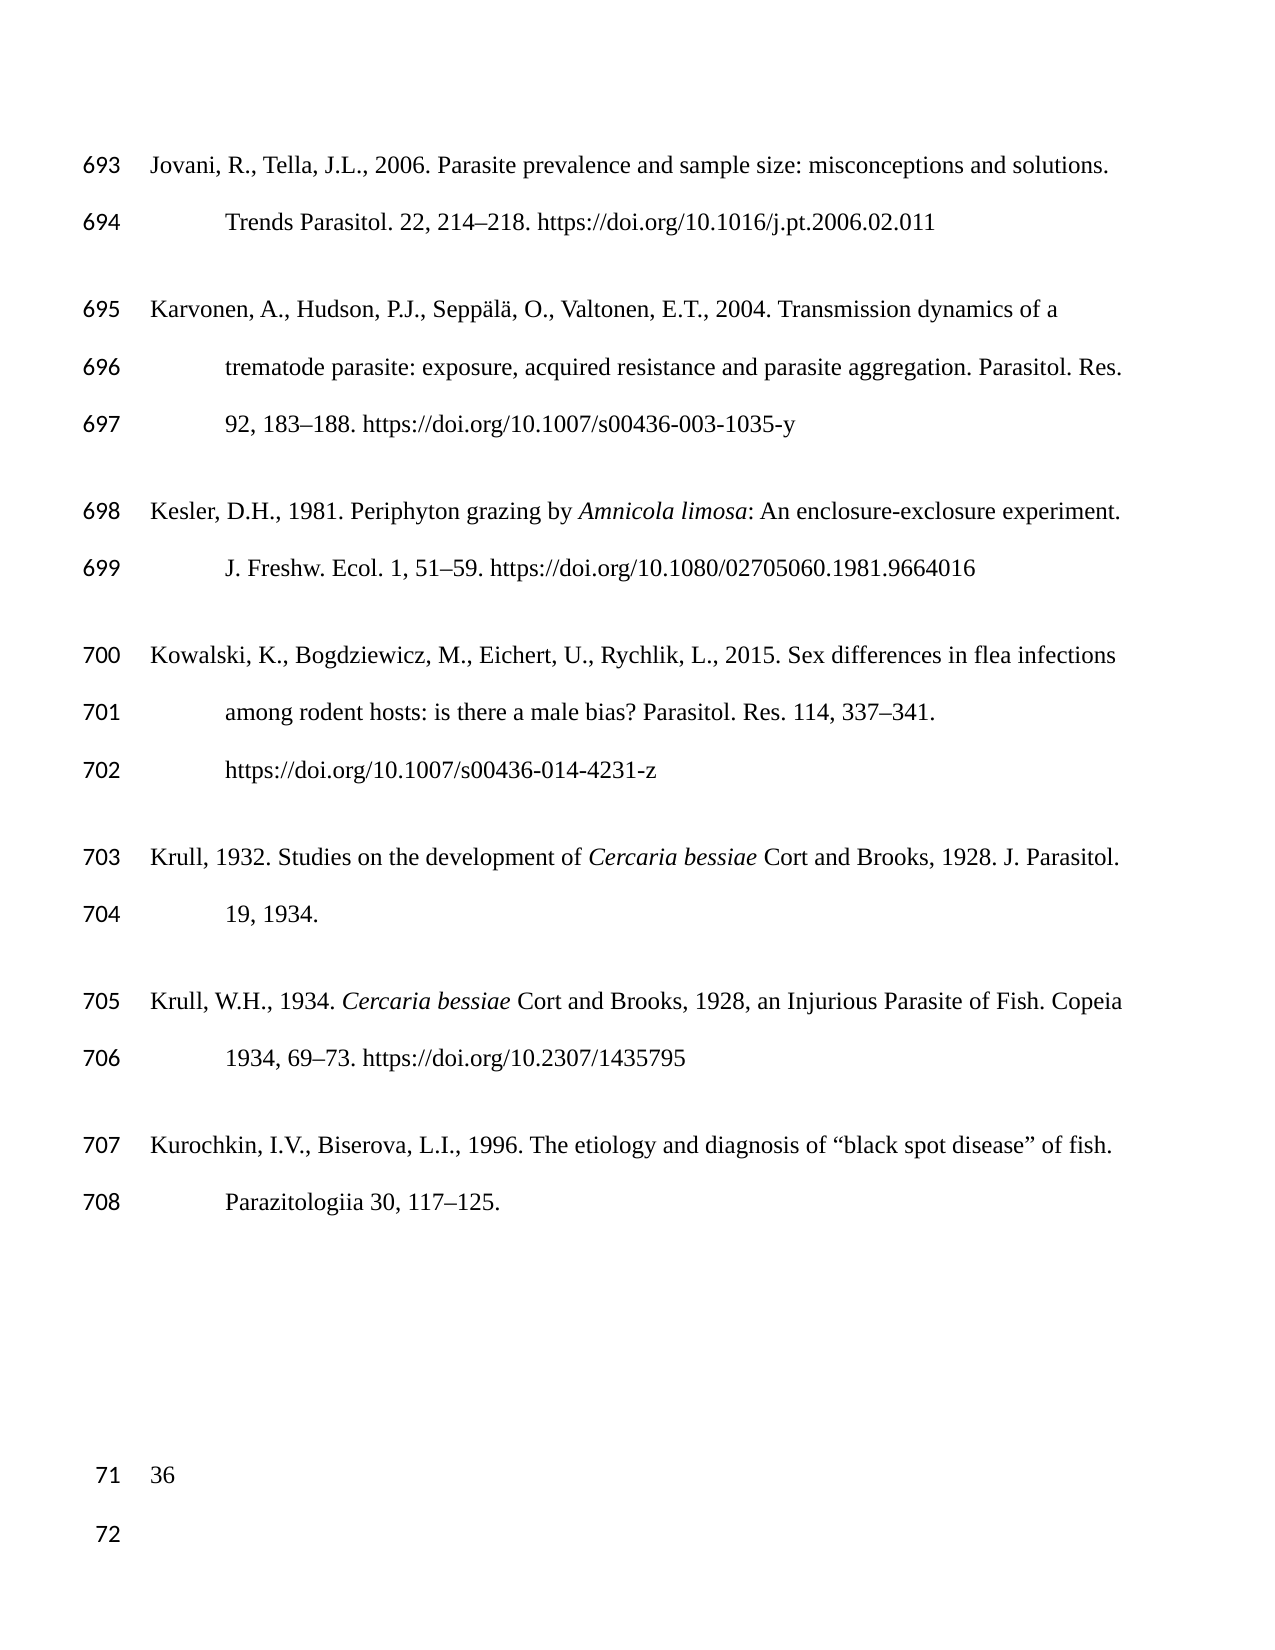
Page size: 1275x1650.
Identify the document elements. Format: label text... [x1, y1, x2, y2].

text Krull, W.H., 1934. Cercaria bessiae Cort and Brooks, 1928, an Injurious Parasite of Fish. Copeia 1934, 69–73. https://doi.org/10.2307/1435795 [150, 986, 1125, 1072]
text Kesler, D.H., 1981. Periphyton grazing by Amnicola limosa: An enclosure-exclosure experiment. J. Freshw. Ecol. 1, 51–59. https://doi.org/10.1080/02705060.1981.9664016 [150, 496, 1125, 582]
text Kurochkin, I.V., Biserova, L.I., 1996. The etiology and diagnosis of “black spot disease” of fish. Parazitologiia 30, 117–125. [150, 1130, 1125, 1216]
text Karvonen, A., Hudson, P.J., Seppälä, O., Valtonen, E.T., 2004. Transmission dynamics of a trematode parasite: exposure, acquired resistance and parasite aggregation. Parasitol. Res. 92, 183–188. https://doi.org/10.1007/s00436-003-1035-y [150, 294, 1125, 438]
text Jovani, R., Tella, J.L., 2006. Parasite prevalence and sample size: misconceptions and solutions. Trends Parasitol. 22, 214–218. https://doi.org/10.1016/j.pt.2006.02.011 [150, 150, 1125, 236]
text Krull, 1932. Studies on the development of Cercaria bessiae Cort and Brooks, 1928. J. Parasitol. 19, 1934. [150, 842, 1125, 928]
text Kowalski, K., Bogdziewicz, M., Eichert, U., Rychlik, L., 2015. Sex differences in flea infections among rodent hosts: is there a male bias? Parasitol. Res. 114, 337–341. https://doi.org/10.1007/s00436-014-4231-z [150, 640, 1125, 784]
